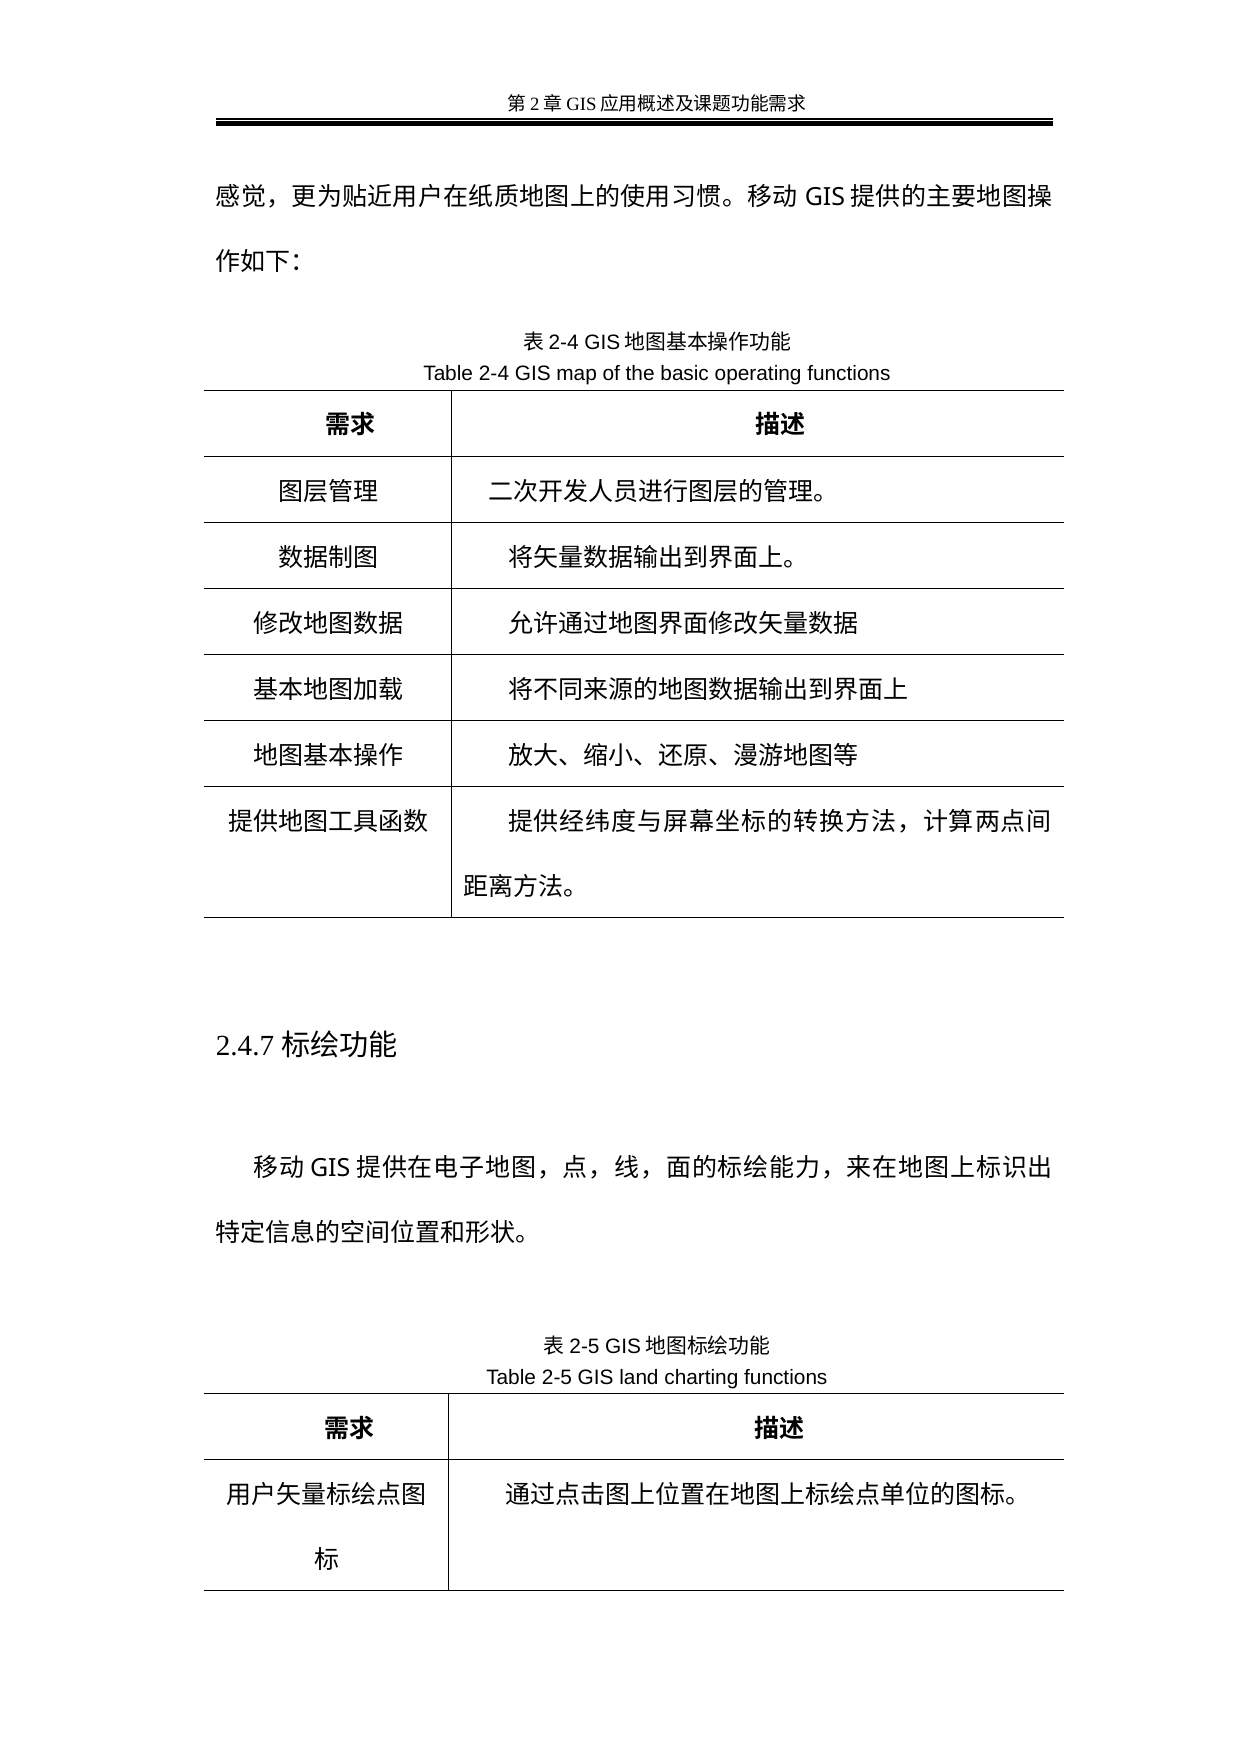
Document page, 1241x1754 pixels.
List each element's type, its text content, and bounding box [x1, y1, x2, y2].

table_cell 通过点击图上位置在地图上标绘点单位的图标。 [449, 1460, 1064, 1590]
text 移动GIS提供在电子地图，点，线，面的标绘能力，来在地图上标识出特定信息的空间位置和形状。 [216, 1133, 1053, 1263]
table_cell 将不同来源的地图数据输出到界面上 [452, 655, 1064, 720]
table_header 描述 [452, 391, 1064, 456]
text 表 2-5 GIS地图标绘功能 [216, 1328, 1053, 1360]
table_cell 修改地图数据 [204, 589, 451, 654]
table_cell 提供经纬度与屏幕坐标的转换方法，计算两点间距离方法。 [452, 787, 1064, 917]
text Table 2-4 GIS map of the basic operating functions [216, 357, 1053, 389]
table_header 需求 [204, 391, 451, 456]
table_cell 用户矢量标绘点图标 [204, 1460, 448, 1590]
table_cell 二次开发人员进行图层的管理。 [452, 457, 1064, 522]
text 表 2-4 GIS地图基本操作功能 [216, 324, 1053, 357]
text Table 2-5 GIS land charting functions [216, 1360, 1053, 1393]
table_cell 放大、缩小、还原、漫游地图等 [452, 721, 1064, 786]
table_cell 地图基本操作 [204, 721, 451, 786]
table_cell 图层管理 [204, 457, 451, 522]
table_cell 提供地图工具函数 [204, 787, 451, 917]
table_header 描述 [449, 1394, 1064, 1459]
table_cell 允许通过地图界面修改矢量数据 [452, 589, 1064, 654]
subtitle 标绘功能 [216, 1010, 1053, 1075]
table_cell 基本地图加载 [204, 655, 451, 720]
table_cell 数据制图 [204, 523, 451, 588]
table_cell 将矢量数据输出到界面上。 [452, 523, 1064, 588]
table_header 需求 [204, 1394, 448, 1459]
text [216, 162, 1053, 292]
